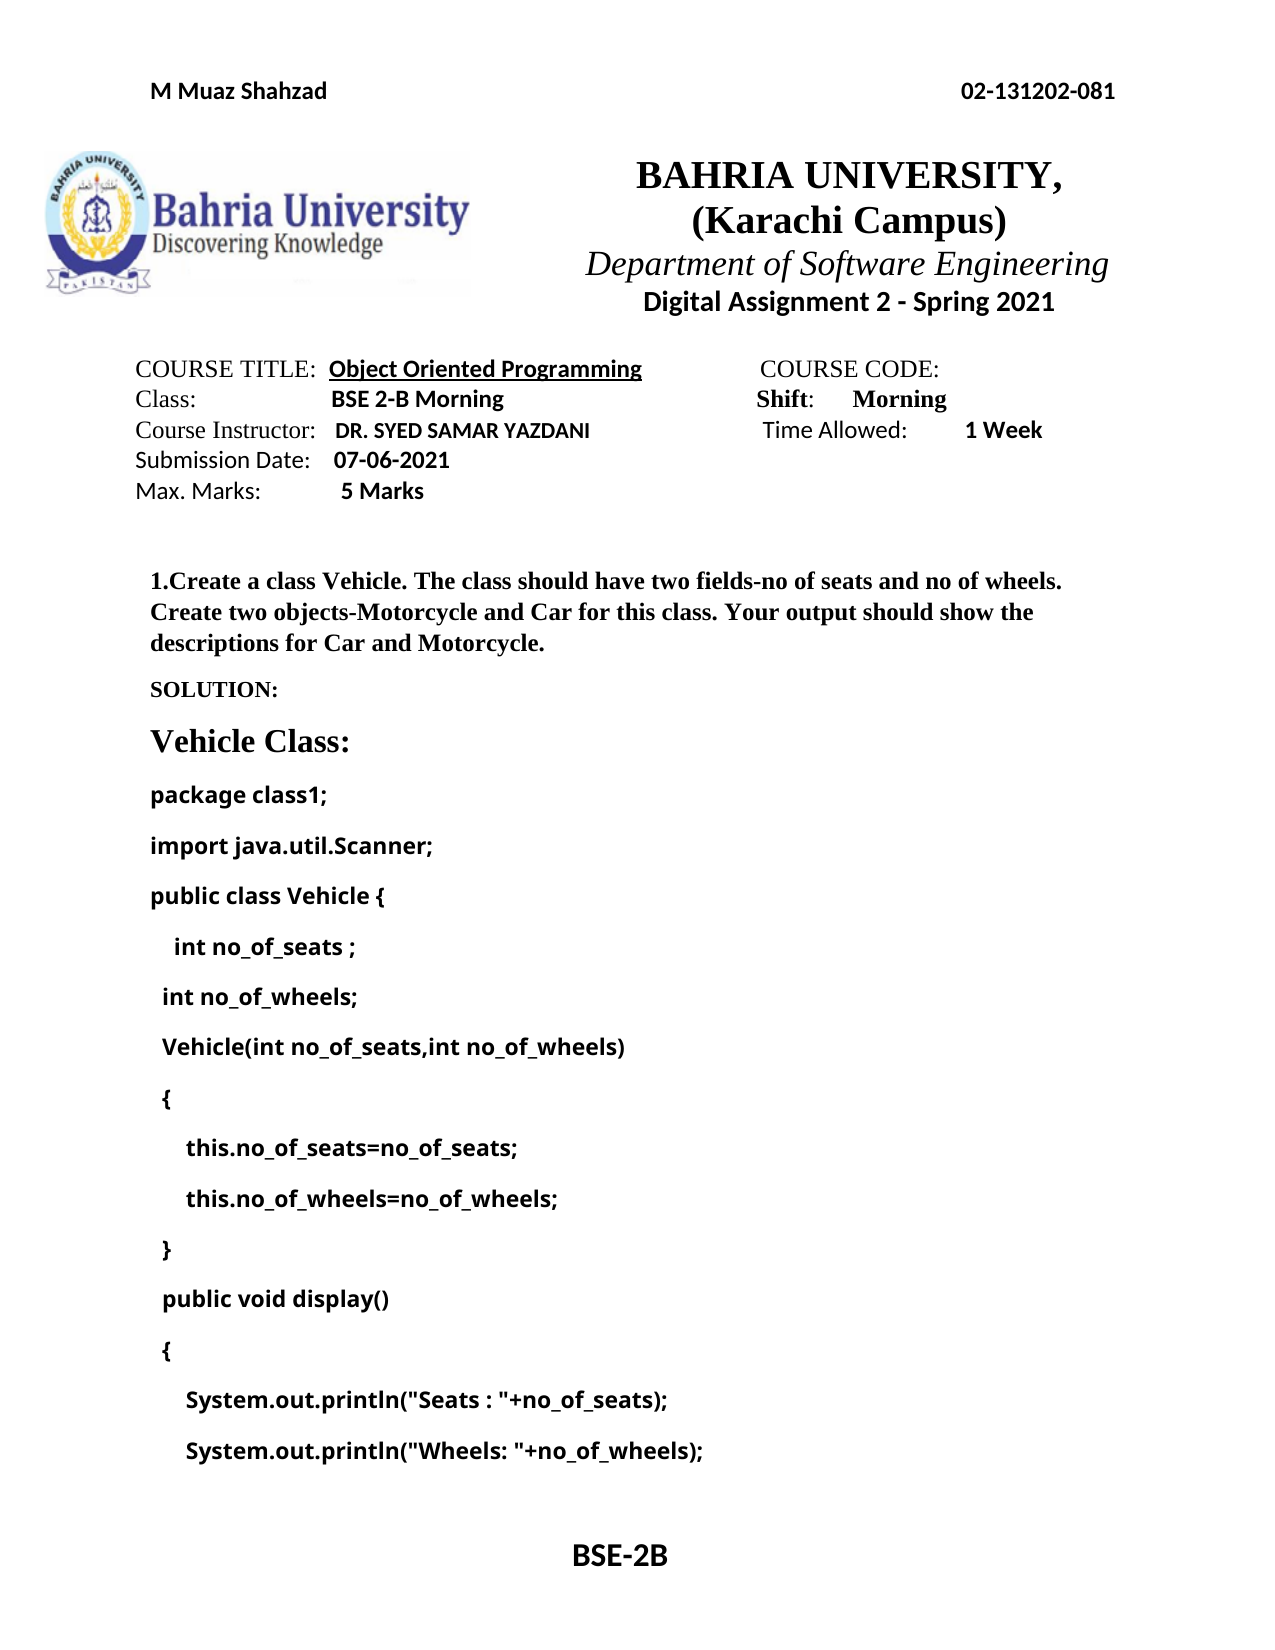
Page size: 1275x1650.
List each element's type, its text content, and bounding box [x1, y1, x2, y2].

text COURSE TITLE: Object Oriented Programming COURSE CODE: [135, 353, 1174, 384]
text 1.Create a class Vehicle. The class should have two fields-no of seats and no of wheels. Create two objects-Motorcycle and Car for this class. Your output should show the descriptions for Car and Motorcycle. [150, 506, 1125, 657]
text System.out.println("Seats : "+no_of_seats); [150, 1384, 1125, 1415]
text SOLUTION: [150, 676, 1125, 702]
text import java.util.Scanner; [150, 829, 1125, 861]
text System.out.println("Wheels: "+no_of_wheels); [150, 1434, 1125, 1466]
text } [150, 1233, 1125, 1264]
text { [150, 1082, 1125, 1113]
text public class Vehicle { [150, 880, 1125, 911]
text Vehicle Class: [150, 721, 1125, 759]
text Submission Date: 07-06-2021 Max. Marks: 5 Marks [135, 445, 1174, 506]
text package class1; [150, 779, 1125, 810]
text this.no_of_wheels=no_of_wheels; [150, 1182, 1125, 1214]
picture [37, 151, 471, 297]
table_header BAHRIA UNIVERSITY, (Karachi Campus) Department of Software Engineering Digital Assignment 2 - Spring 2021 [472, 151, 1227, 352]
text int no_of_wheels; [150, 981, 1125, 1012]
text public void display() [150, 1283, 1125, 1314]
text int no_of_seats ; [150, 930, 1125, 962]
text Class: BSE 2-B Morning Shift: Morning [135, 384, 1174, 414]
text Vehicle(int no_of_seats,int no_of_wheels) [150, 1031, 1125, 1062]
text this.no_of_seats=no_of_seats; [150, 1132, 1125, 1163]
table_header [12, 151, 471, 352]
text Course Instructor: DR. SYED SAMAR YAZDANI Time Allowed: 1 Week [135, 414, 1174, 445]
text { [150, 1334, 1125, 1365]
